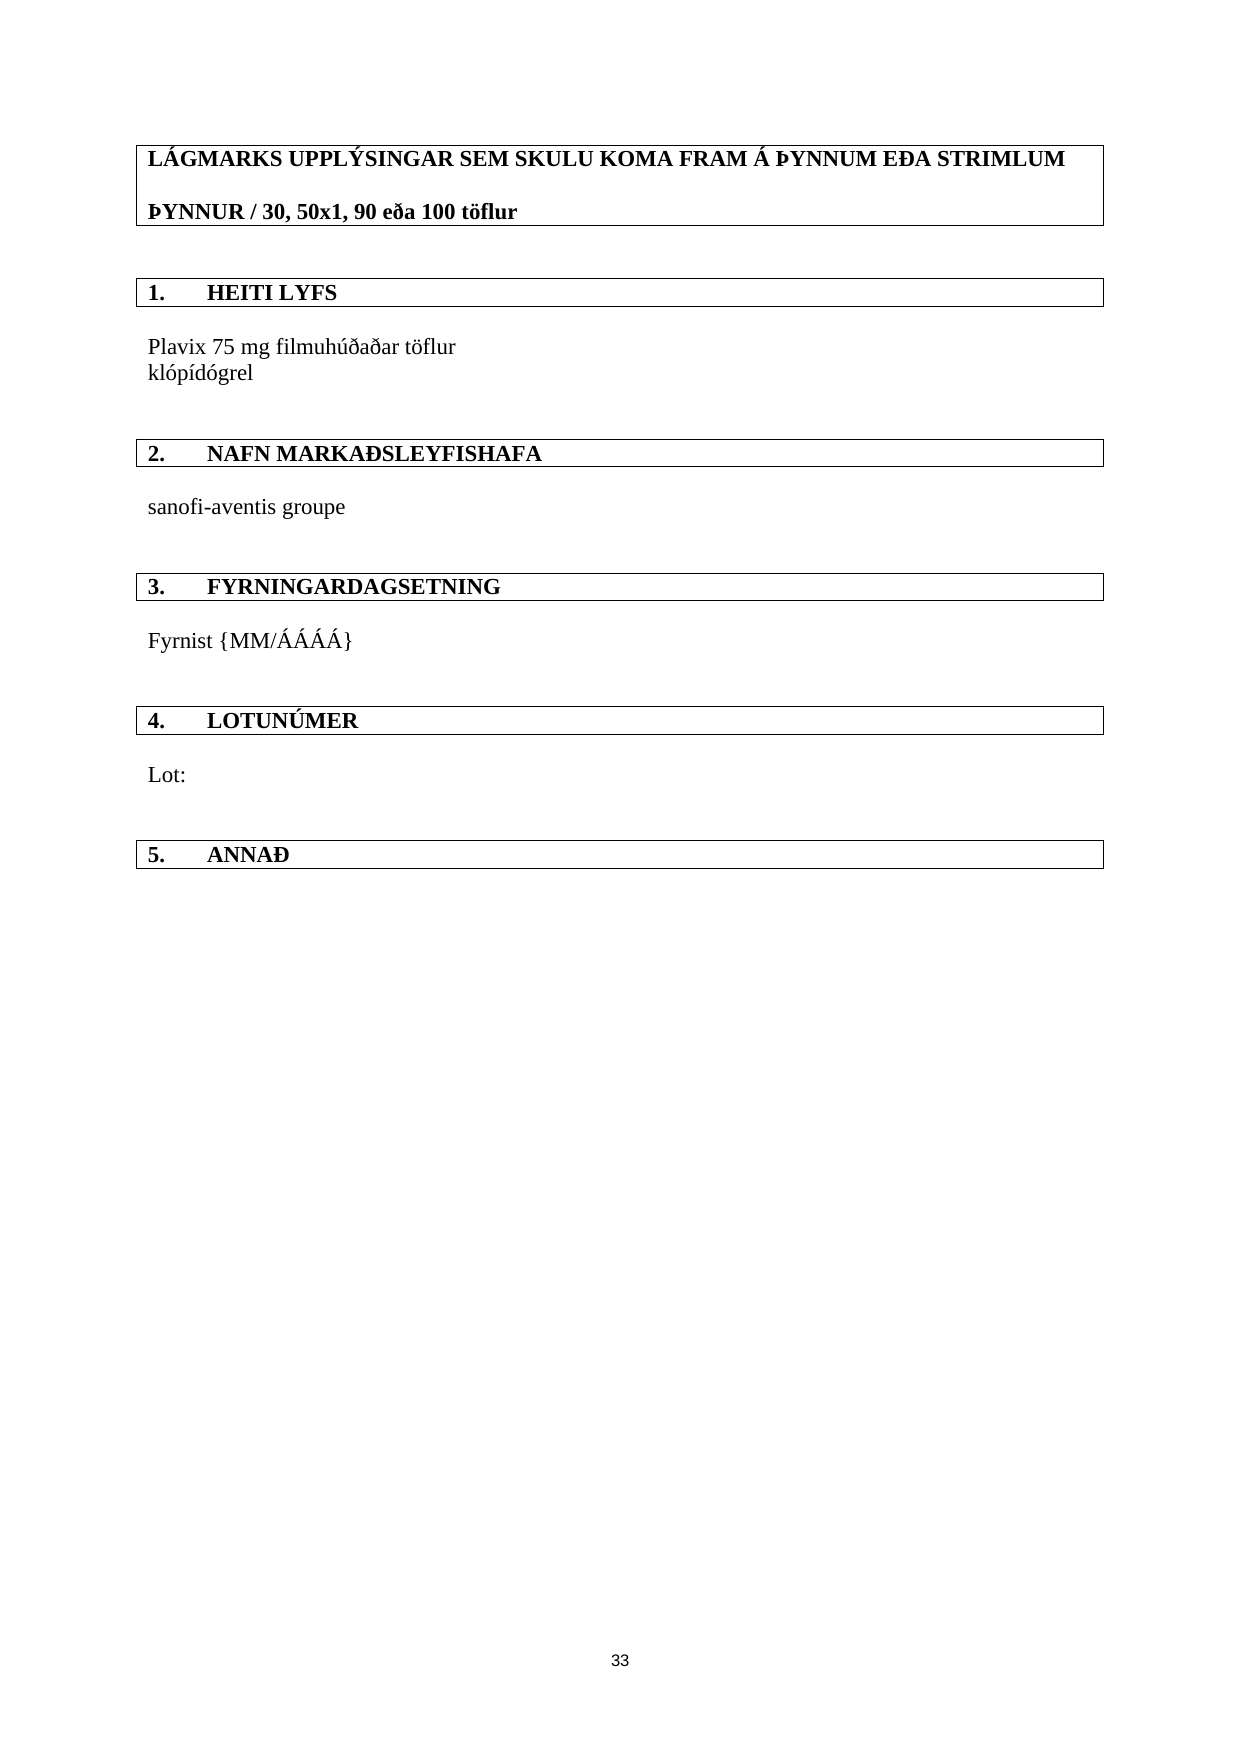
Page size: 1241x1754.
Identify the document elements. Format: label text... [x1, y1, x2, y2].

text Fyrnist {MM/ÁÁÁÁ} [148, 627, 1092, 653]
table_header 4. LOTUNÚMER [137, 707, 1103, 734]
table_header 2. NAFN MARKAÐSLEYFISHAFA [137, 440, 1103, 466]
text sanofi-aventis groupe [148, 493, 1092, 520]
table_header LÁGMARKS UPPLÝSINGAR SEM SKULU KOMA FRAM Á ÞYNNUM EÐA STRIMLUM ÞYNNUR / 30, 50x1, 90 eða 100 töflur [137, 146, 1103, 224]
table_header 3. FYRNINGARDAGSETNING [137, 574, 1103, 600]
text Lot: [148, 761, 1092, 787]
text klópídógrel [148, 359, 1092, 386]
table_header 5. ANNAÐ [137, 841, 1103, 867]
text Plavix 75 mg filmuhúðaðar töflur [148, 333, 1092, 359]
table_header 1. HEITI LYFS [137, 279, 1103, 306]
